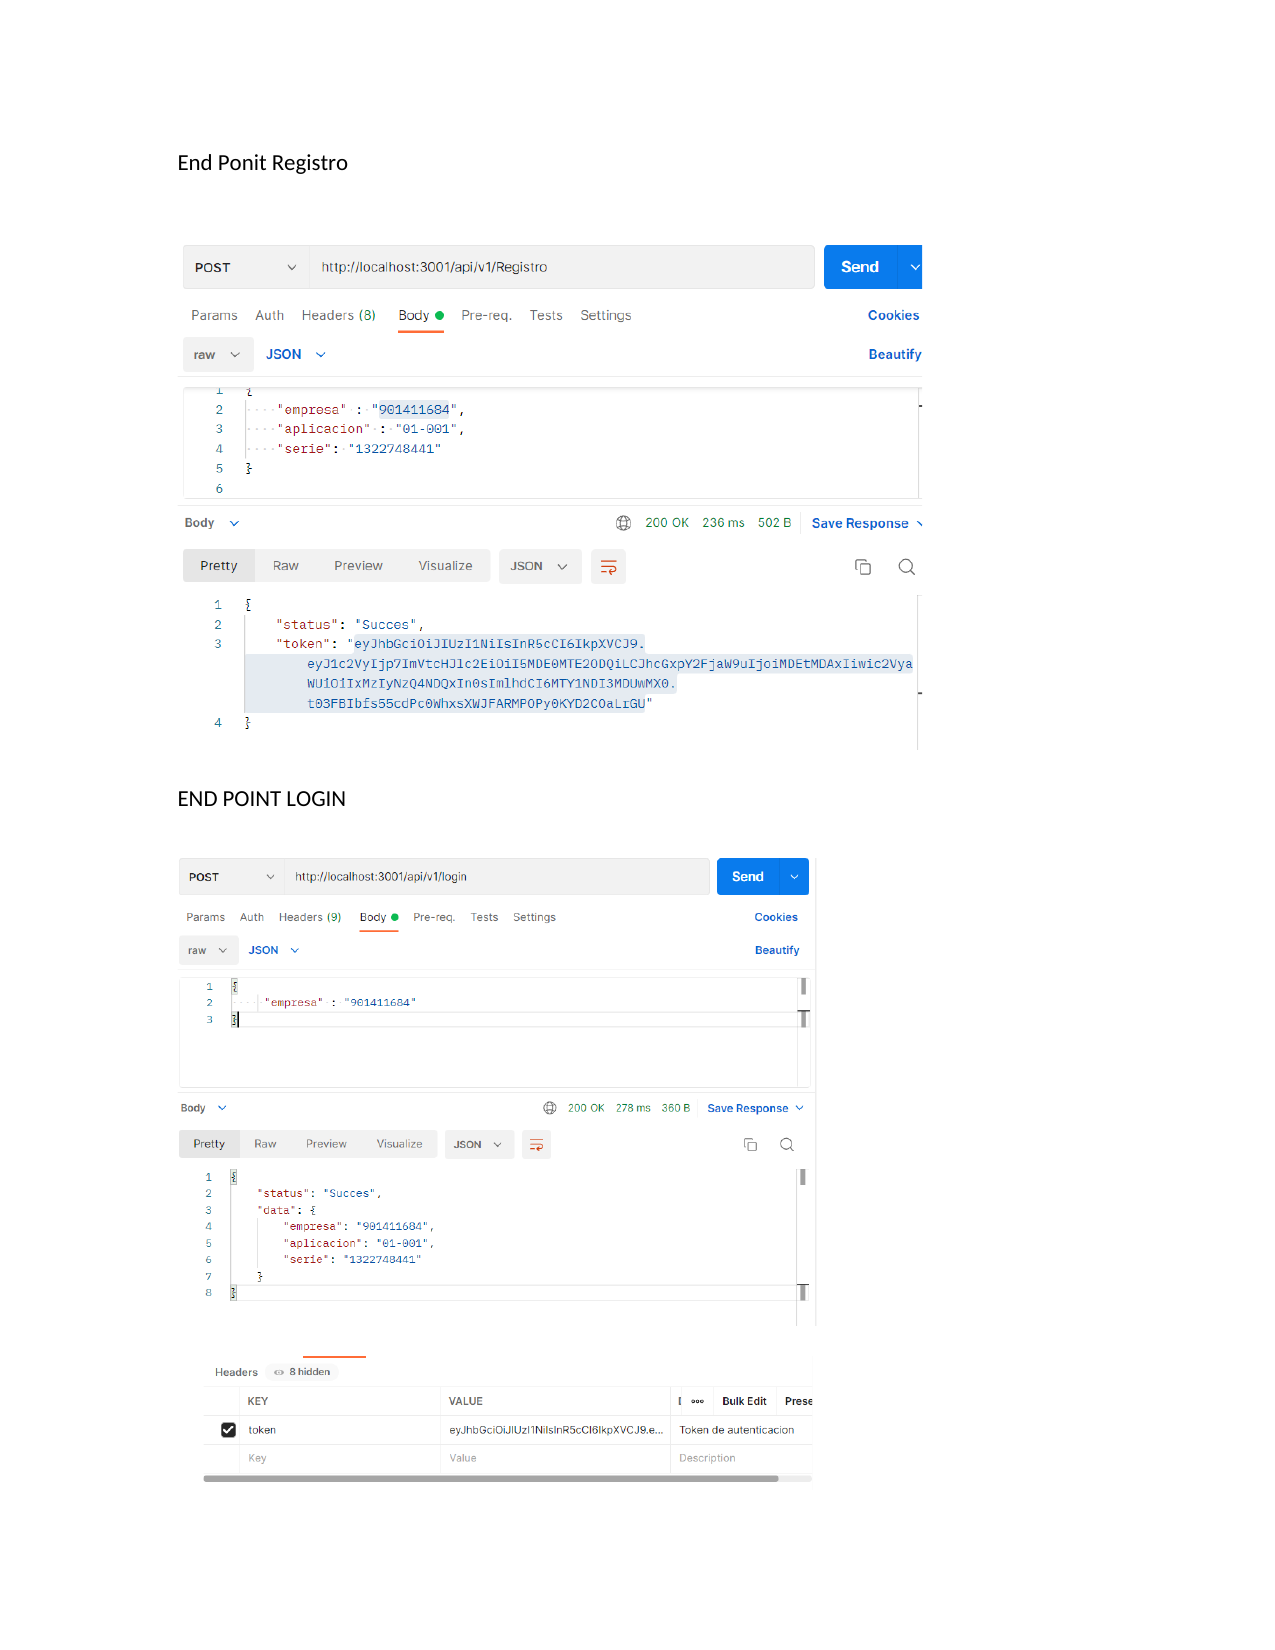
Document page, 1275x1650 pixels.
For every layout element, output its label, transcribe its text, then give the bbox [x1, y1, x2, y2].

text End Ponit Registro [177, 148, 1098, 176]
text END POINT LOGIN [177, 784, 1098, 812]
picture [203, 1356, 813, 1490]
picture [177, 858, 822, 1326]
picture [177, 237, 923, 750]
